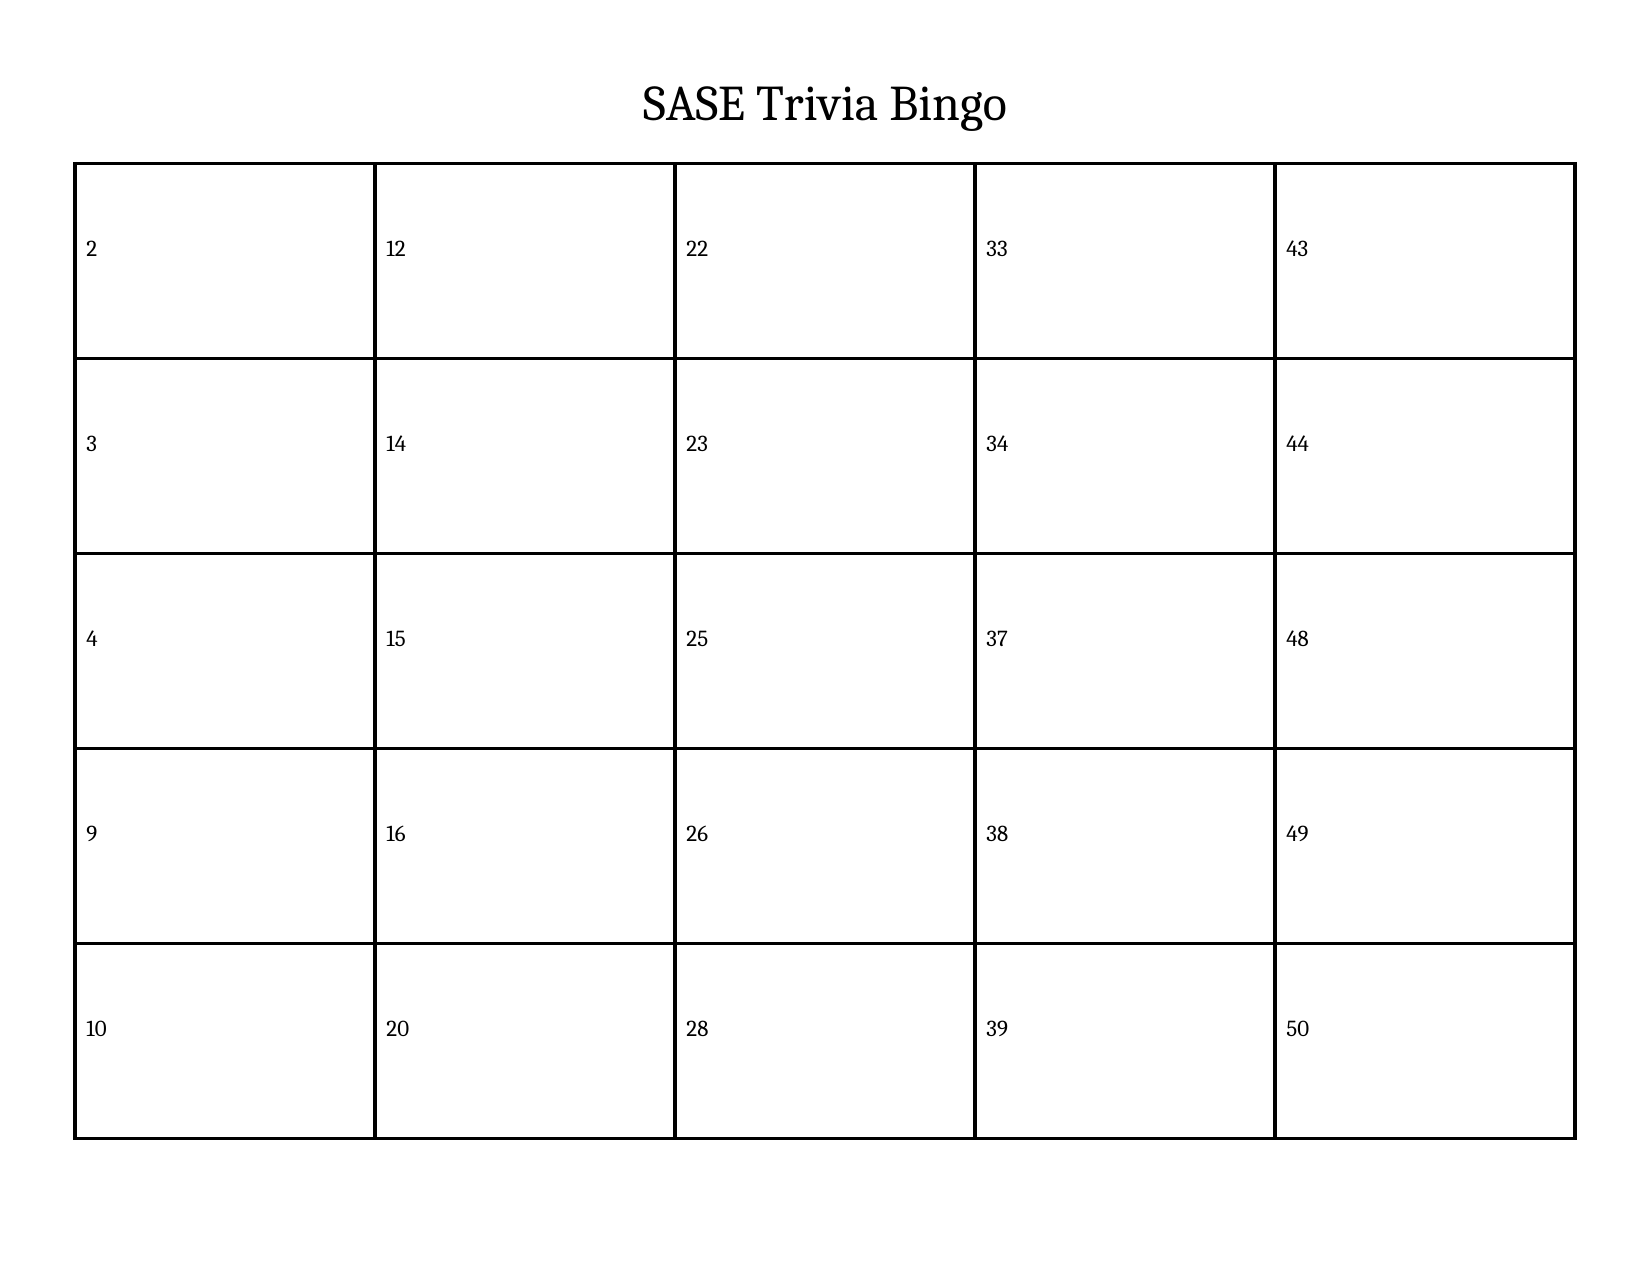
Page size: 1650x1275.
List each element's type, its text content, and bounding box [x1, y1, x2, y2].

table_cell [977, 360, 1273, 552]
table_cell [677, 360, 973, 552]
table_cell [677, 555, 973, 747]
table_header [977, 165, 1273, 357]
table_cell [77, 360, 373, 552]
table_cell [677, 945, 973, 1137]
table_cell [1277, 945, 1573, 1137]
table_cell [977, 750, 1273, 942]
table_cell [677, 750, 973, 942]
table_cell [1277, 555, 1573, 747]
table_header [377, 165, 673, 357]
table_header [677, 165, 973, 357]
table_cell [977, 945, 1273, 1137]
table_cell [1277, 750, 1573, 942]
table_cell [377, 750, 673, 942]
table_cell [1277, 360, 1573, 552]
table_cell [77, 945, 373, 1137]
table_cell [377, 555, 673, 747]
text SASE Trivia Bingo [75, 75, 1575, 132]
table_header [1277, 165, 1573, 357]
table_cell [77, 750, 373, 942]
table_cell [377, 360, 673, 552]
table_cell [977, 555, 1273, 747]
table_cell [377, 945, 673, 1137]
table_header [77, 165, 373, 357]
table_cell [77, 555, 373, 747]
